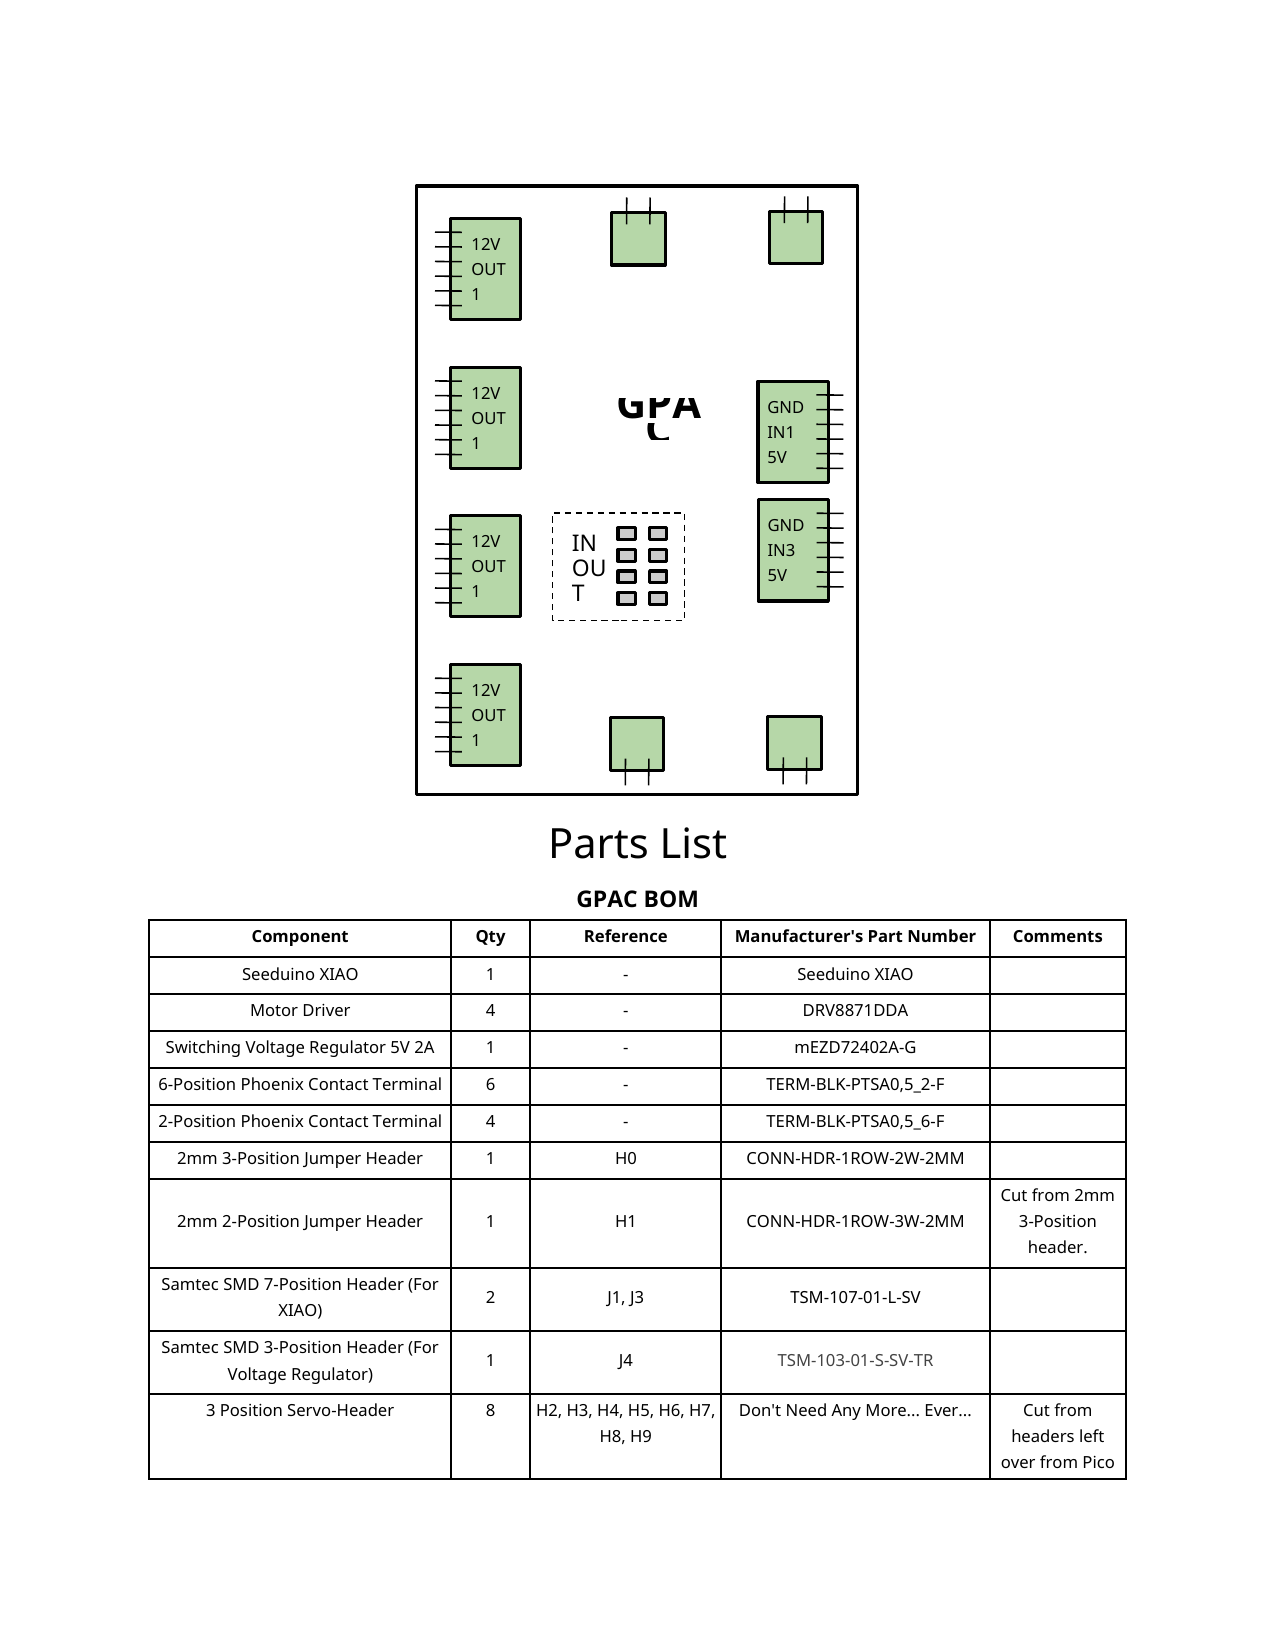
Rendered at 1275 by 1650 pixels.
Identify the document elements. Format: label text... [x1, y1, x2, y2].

table_cell Motor Driver [150, 995, 450, 1030]
table_cell mEZD72402A-G [722, 1032, 989, 1067]
table_cell TERM-BLK-PTSA0,5_2-F [722, 1069, 989, 1104]
table_cell 2mm 2-Position Jumper Header [150, 1180, 450, 1267]
table_cell 2mm 3-Position Jumper Header [150, 1143, 450, 1178]
table_cell 6-Position Phoenix Contact Terminal [150, 1069, 450, 1104]
table_cell TERM-BLK-PTSA0,5_6-F [722, 1106, 989, 1141]
table_cell Samtec SMD 7-Position Header (For XIAO) [150, 1269, 450, 1330]
table_header Comments [991, 921, 1125, 956]
table_cell - [531, 995, 720, 1030]
table_header Manufacturer's Part Number [722, 921, 989, 956]
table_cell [531, 1395, 720, 1478]
table_cell 4 [452, 995, 529, 1030]
table_cell J4 [531, 1332, 720, 1393]
table_cell DRV8871DDA [722, 995, 989, 1030]
table_cell H0 [531, 1143, 720, 1178]
text GPAC BOM [150, 883, 1125, 914]
table_cell Seeduino XIAO [150, 958, 450, 993]
table_header Qty [452, 921, 529, 956]
table_cell 1 [452, 1143, 529, 1178]
table_cell CONN-HDR-1ROW-3W-2MM [722, 1180, 989, 1267]
table_cell Cut from 2mm 3-Position header. [991, 1180, 1125, 1267]
table_cell 1 [452, 958, 529, 993]
table_cell [991, 958, 1125, 993]
subtitle Parts List [150, 150, 1125, 870]
table_cell 1 [452, 1332, 529, 1393]
table_cell 2 [452, 1269, 529, 1330]
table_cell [991, 1395, 1125, 1478]
table_cell [991, 1069, 1125, 1104]
table_cell [991, 1106, 1125, 1141]
table_header Reference [531, 921, 720, 956]
table_header Component [150, 921, 450, 956]
table_cell Samtec SMD 3-Position Header (For Voltage Regulator) [150, 1332, 450, 1393]
table_cell 4 [452, 1106, 529, 1141]
table_cell TSM-103-01-S-SV-TR [722, 1332, 989, 1393]
table_cell 8 [452, 1395, 529, 1478]
table_cell 1 [452, 1032, 529, 1067]
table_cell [150, 1395, 450, 1478]
table_cell [991, 1269, 1125, 1330]
table_cell CONN-HDR-1ROW-2W-2MM [722, 1143, 989, 1178]
table_cell - [531, 958, 720, 993]
table_cell - [531, 1106, 720, 1141]
table_cell 2-Position Phoenix Contact Terminal [150, 1106, 450, 1141]
table_cell [991, 1332, 1125, 1393]
table_cell H1 [531, 1180, 720, 1267]
table_cell [991, 995, 1125, 1030]
table_cell - [531, 1032, 720, 1067]
table_cell Switching Voltage Regulator 5V 2A [150, 1032, 450, 1067]
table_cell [722, 1395, 989, 1478]
table_cell [991, 1143, 1125, 1178]
table_cell TSM-107-01-L-SV [722, 1269, 989, 1330]
table_cell Seeduino XIAO [722, 958, 989, 993]
table_cell 6 [452, 1069, 529, 1104]
table_cell - [531, 1069, 720, 1104]
table_cell [991, 1032, 1125, 1067]
table_cell J1, J3 [531, 1269, 720, 1330]
table_cell 1 [452, 1180, 529, 1267]
